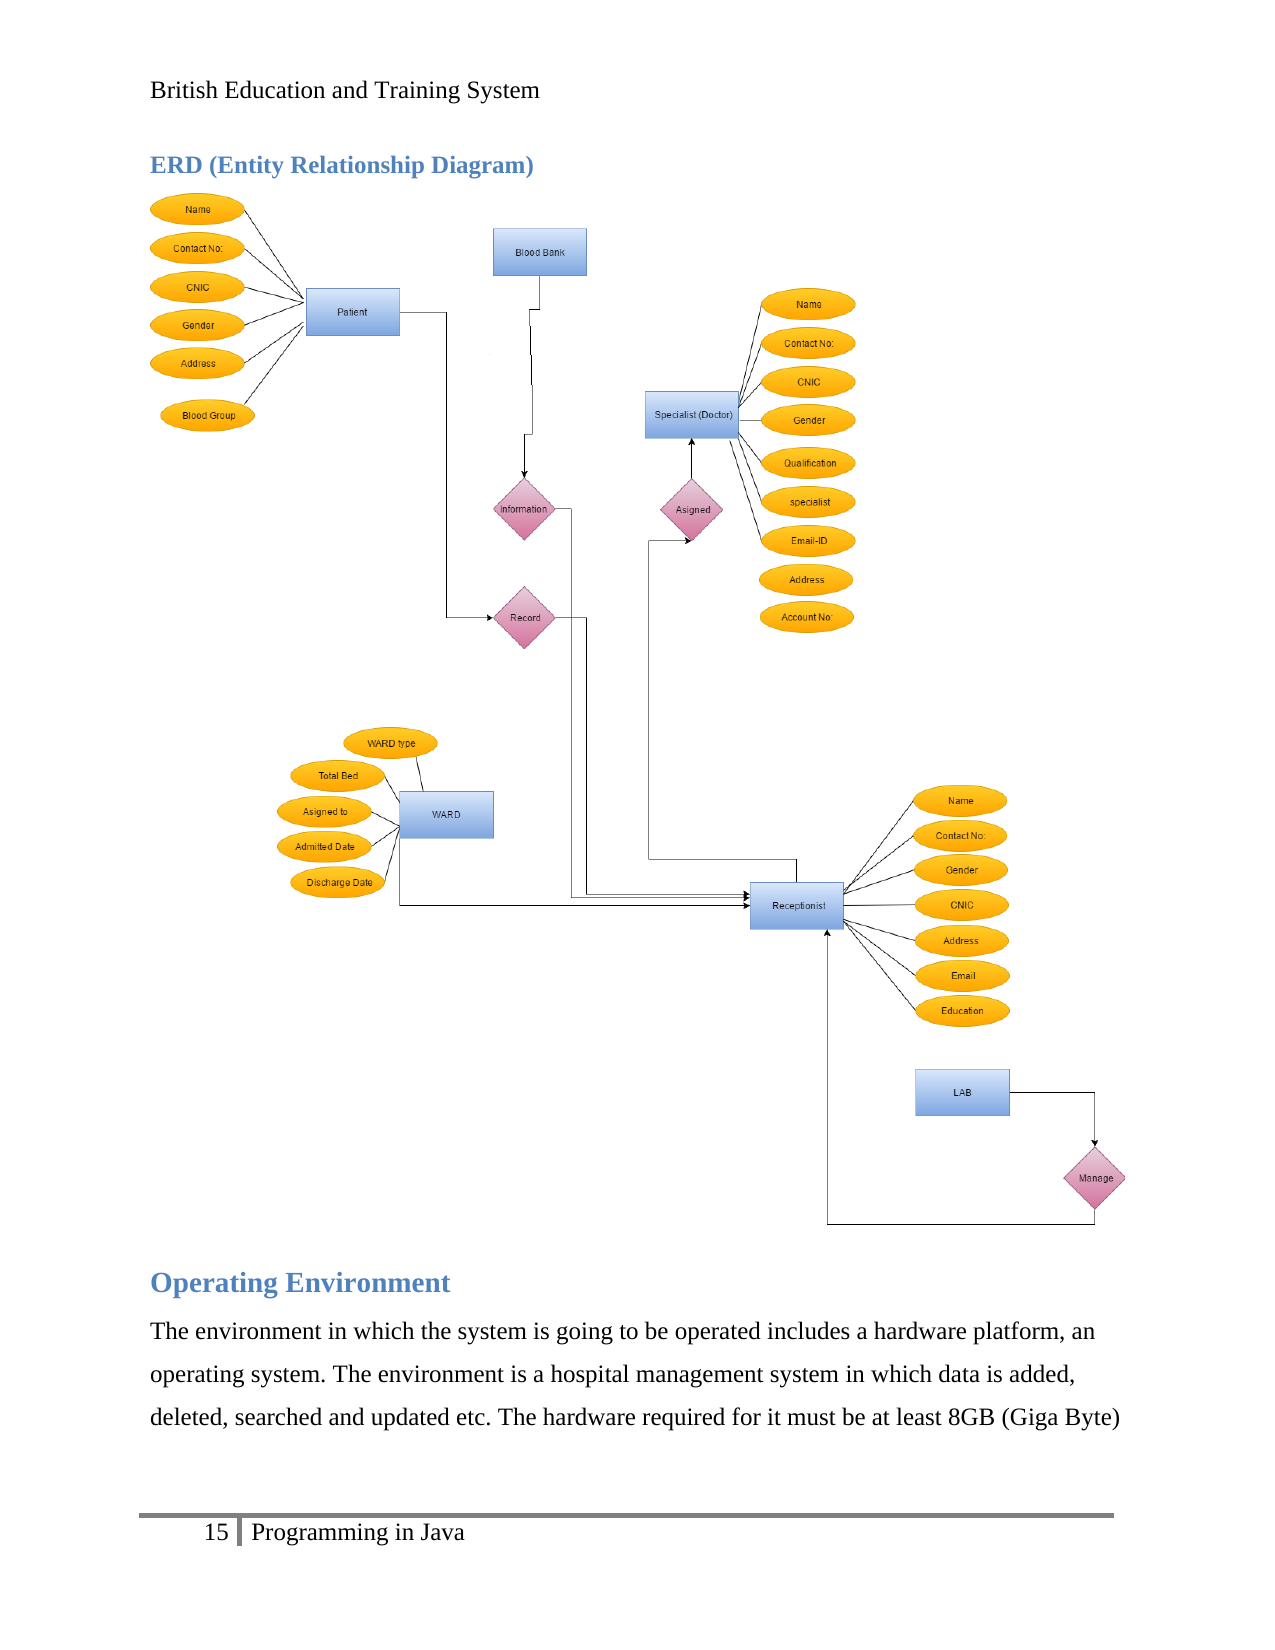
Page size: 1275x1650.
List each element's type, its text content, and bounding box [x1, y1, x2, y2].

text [150, 1316, 1125, 1431]
picture [150, 193, 1125, 1231]
subtitle ERD (Entity Relationship Diagram) [150, 150, 1125, 179]
subtitle Operating Environment [150, 1266, 1125, 1299]
